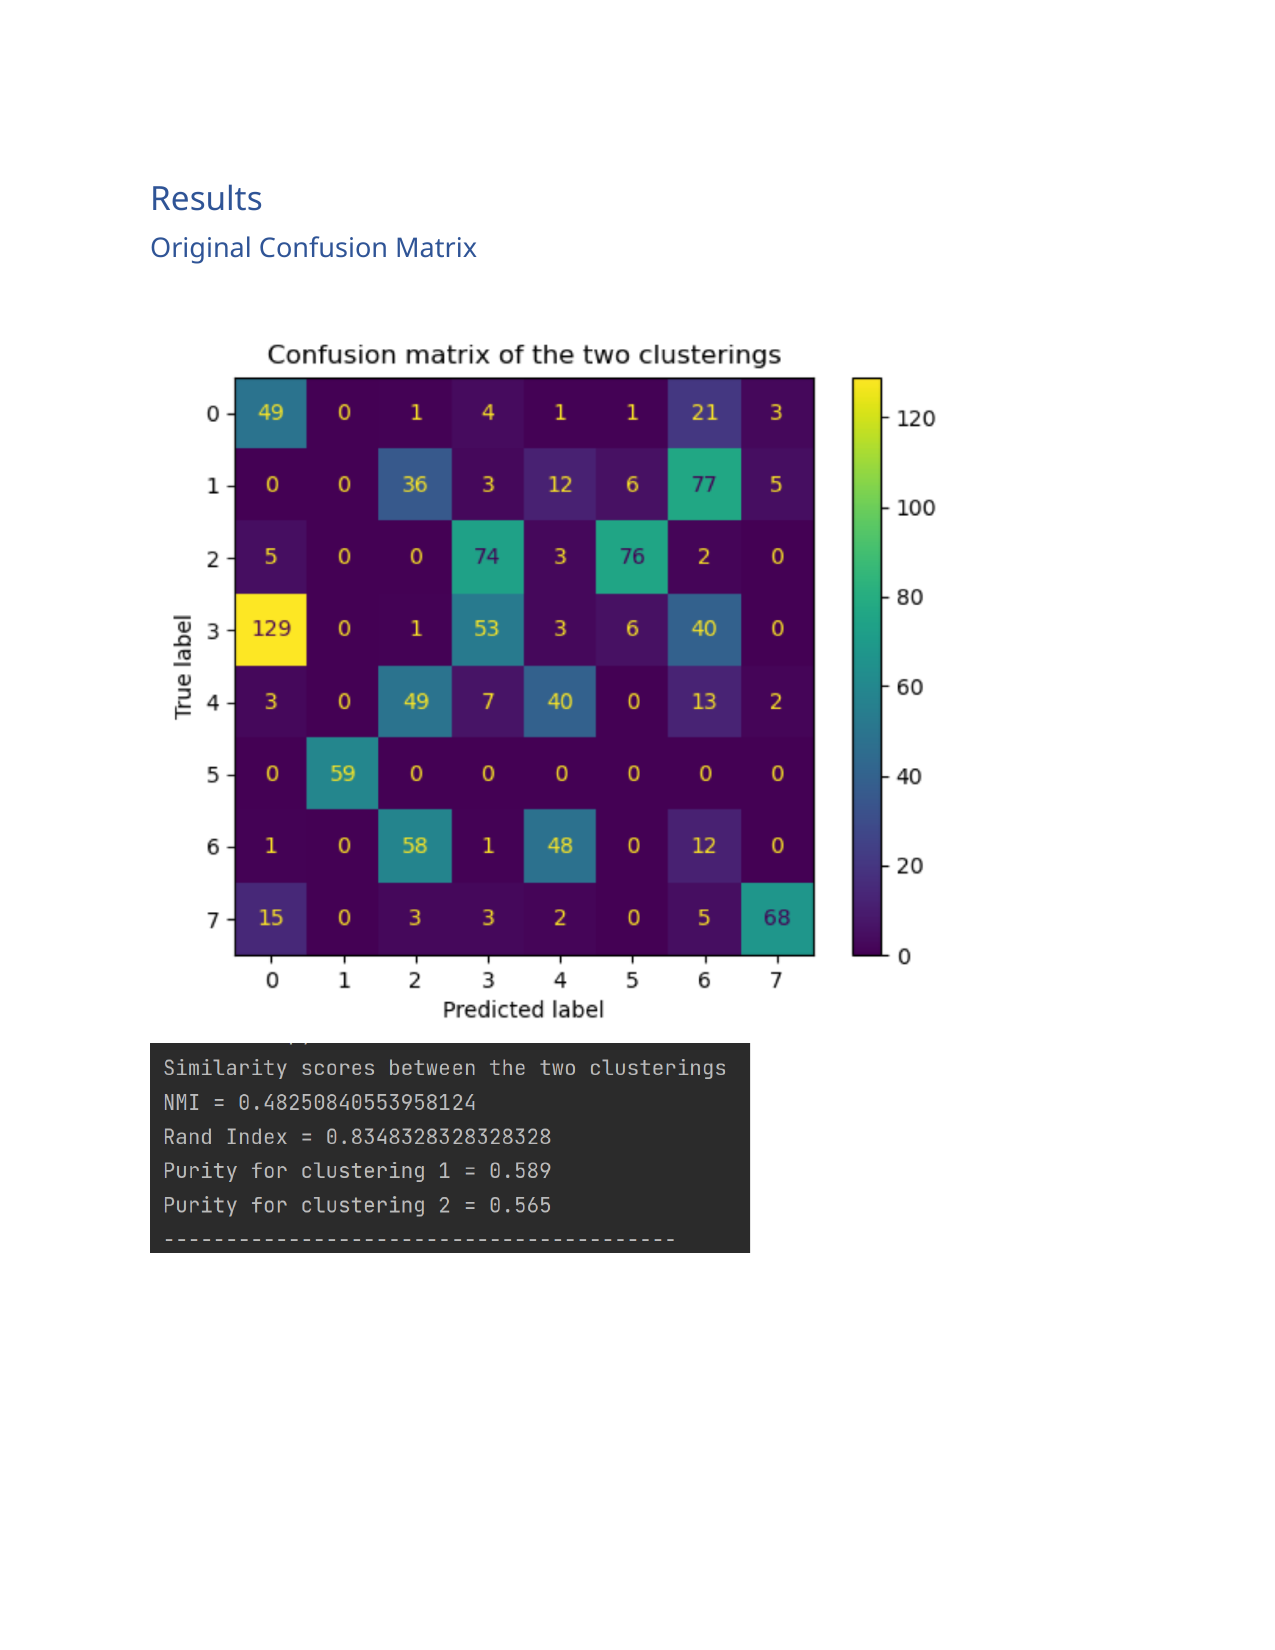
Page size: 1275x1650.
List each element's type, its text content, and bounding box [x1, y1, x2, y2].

picture [150, 1043, 750, 1253]
subtitle Original Confusion Matrix [150, 228, 1125, 265]
subtitle Results [150, 175, 1125, 220]
picture [150, 314, 974, 1025]
